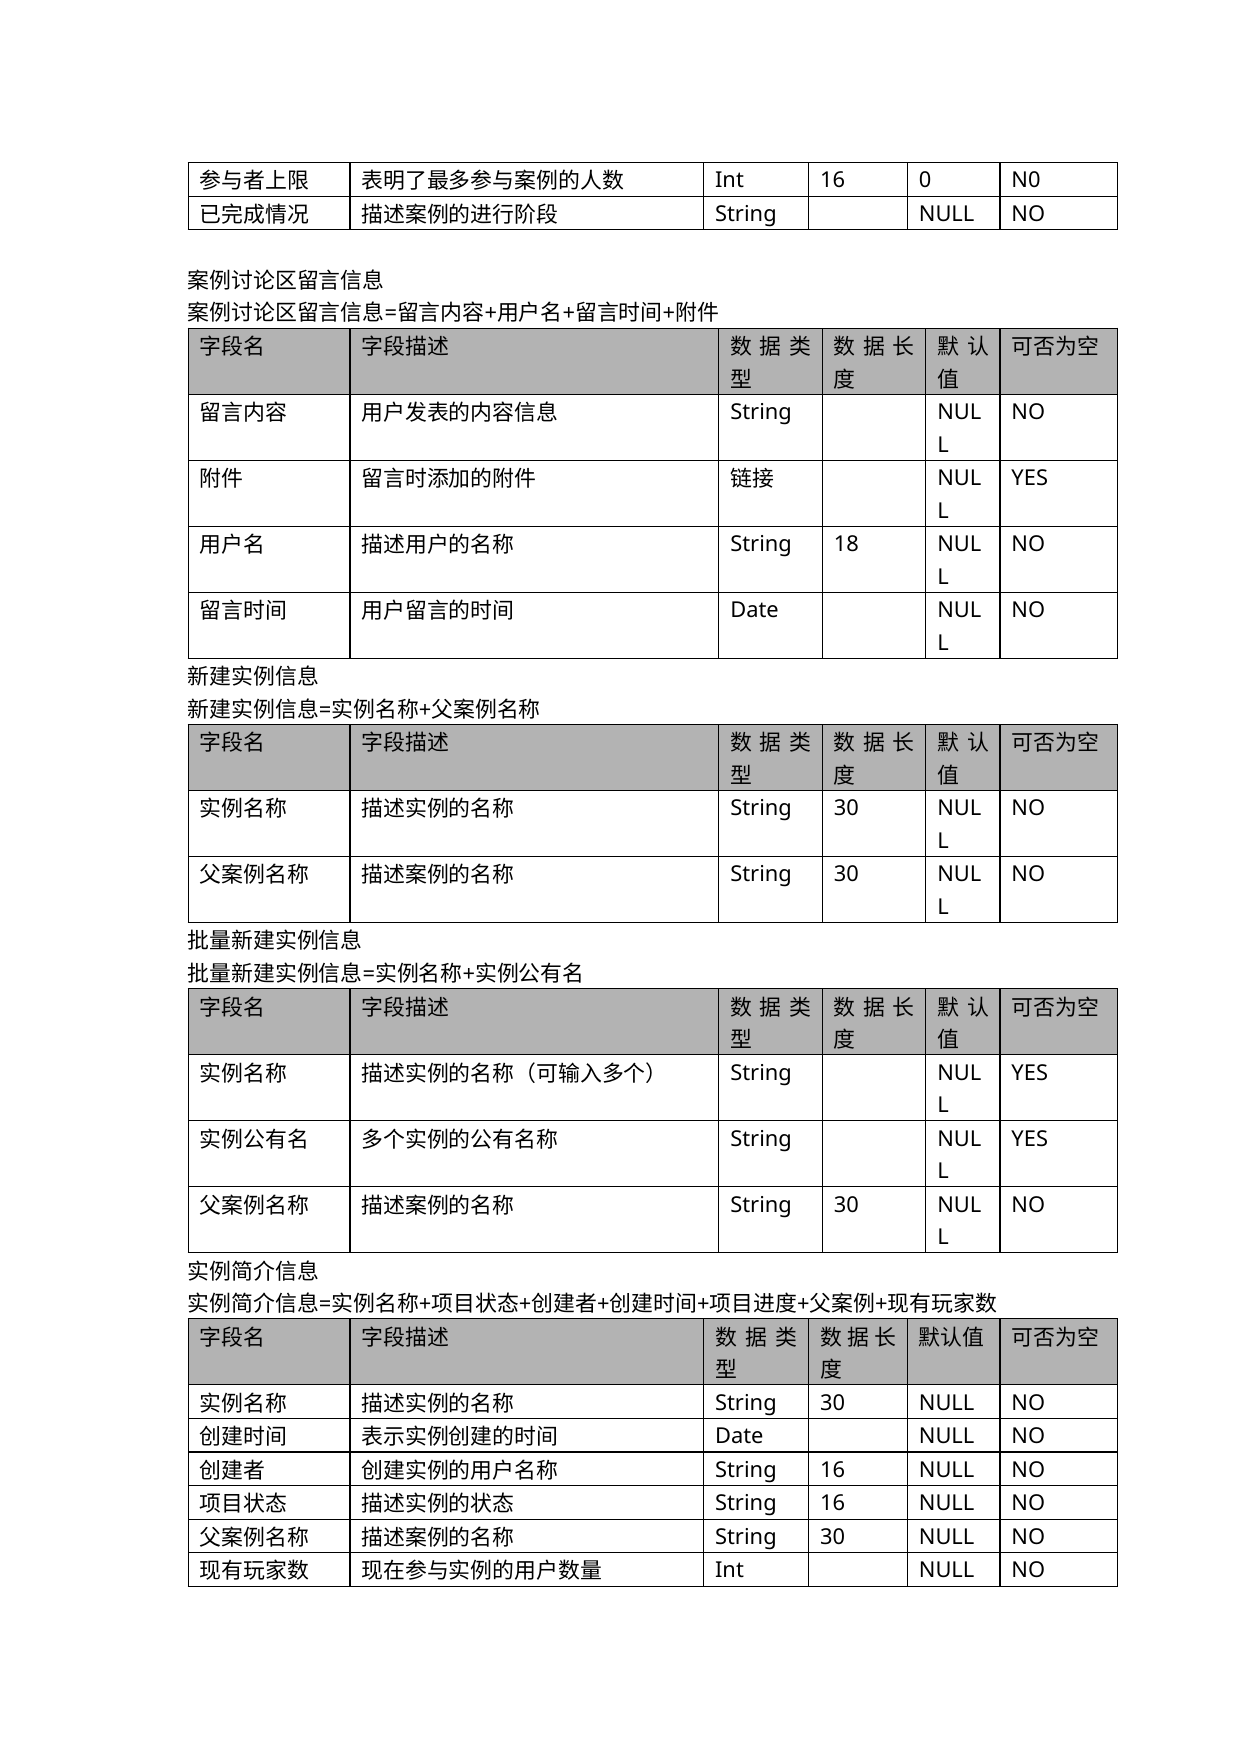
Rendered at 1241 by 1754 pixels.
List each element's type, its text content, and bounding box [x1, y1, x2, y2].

table_header 可否为空 [1001, 989, 1117, 1054]
table_header 字段描述 [351, 725, 718, 790]
table_cell N0 [1001, 163, 1117, 196]
table_cell [823, 461, 925, 526]
table_header 数据类型 [719, 725, 822, 790]
table_cell YES [1001, 461, 1117, 526]
table_cell String [704, 1453, 808, 1485]
table_cell 创建时间 [189, 1419, 349, 1451]
table_cell Date [704, 1419, 808, 1451]
table_cell 现有玩家数 [189, 1553, 349, 1586]
table_cell 描述实例的名称 [351, 791, 718, 856]
table_cell 创建实例的用户名称 [351, 1453, 703, 1485]
table_cell NULL [908, 1419, 999, 1451]
table_header 数据长度 [823, 725, 925, 790]
table_cell 参与者上限 [189, 163, 349, 196]
table_cell 表示实例创建的时间 [351, 1419, 703, 1451]
table_cell 30 [823, 1187, 925, 1252]
table_cell 实例公有名 [189, 1121, 349, 1186]
table_cell NO [1001, 395, 1117, 460]
table_cell 项目状态 [189, 1486, 349, 1518]
table_cell [823, 395, 925, 460]
table_cell [823, 593, 925, 658]
table_header 默认值 [926, 725, 999, 790]
table_cell 实例名称 [189, 1385, 349, 1418]
table_cell 30 [823, 857, 925, 922]
table_cell Date [719, 593, 822, 658]
table_cell Int [704, 1553, 808, 1586]
table_cell NO [1001, 1187, 1117, 1252]
table_header 字段名 [189, 989, 349, 1054]
table_cell 描述用户的名称 [351, 527, 718, 592]
table_cell String [719, 857, 822, 922]
table_cell 留言时间 [189, 593, 349, 658]
table_cell NULL [926, 593, 999, 658]
table_header 数据类型 [704, 1319, 808, 1384]
table_cell NULL [926, 857, 999, 922]
table_header 数据类型 [719, 989, 822, 1054]
table_cell 描述案例的名称 [351, 857, 718, 922]
text 批量新建实例信息 [187, 923, 1053, 956]
table_cell 描述实例的状态 [351, 1486, 703, 1518]
table_header 数据长度 [823, 989, 925, 1054]
table_cell 父案例名称 [189, 1187, 349, 1252]
table_cell 实例名称 [189, 791, 349, 856]
table_cell 描述实例的名称 [351, 1385, 703, 1418]
table_header 可否为空 [1001, 1319, 1117, 1384]
table_cell 表明了最多参与案例的人数 [351, 163, 703, 196]
table_cell NO [1001, 527, 1117, 592]
table_cell NULL [908, 1486, 999, 1518]
table_cell 父案例名称 [189, 857, 349, 922]
table_cell 16 [809, 1486, 907, 1518]
table_header 默认值 [926, 989, 999, 1054]
table_cell 用户名 [189, 527, 349, 592]
table_cell NO [1001, 1453, 1117, 1485]
text 批量新建实例信息=实例名称+实例公有名 [187, 956, 1053, 988]
table_cell 30 [809, 1520, 907, 1552]
text 案例讨论区留言信息=留言内容+用户名+留言时间+附件 [187, 295, 1053, 328]
table_cell 0 [908, 163, 999, 196]
table_cell NULL [926, 791, 999, 856]
table_cell 用户留言的时间 [351, 593, 718, 658]
table_cell String [719, 791, 822, 856]
text 新建实例信息 [187, 659, 1053, 691]
table_cell 30 [809, 1385, 907, 1418]
table_cell 实例名称 [189, 1055, 349, 1120]
table_cell NULL [908, 1453, 999, 1485]
table_cell NO [1001, 857, 1117, 922]
table_header 字段名 [189, 725, 349, 790]
table_cell YES [1001, 1055, 1117, 1120]
table_cell String [704, 1486, 808, 1518]
table_cell 链接 [719, 461, 822, 526]
table_cell 18 [823, 527, 925, 592]
table_cell 用户发表的内容信息 [351, 395, 718, 460]
table_cell NO [1001, 197, 1117, 229]
table_cell 留言时添加的附件 [351, 461, 718, 526]
table_cell 父案例名称 [189, 1520, 349, 1552]
table_header 可否为空 [1001, 725, 1117, 790]
table_cell 附件 [189, 461, 349, 526]
table_cell NO [1001, 1486, 1117, 1518]
table_cell [809, 197, 907, 229]
table_cell [809, 1553, 907, 1586]
table_cell 描述实例的名称（可输入多个） [351, 1055, 718, 1120]
table_header 字段描述 [351, 989, 718, 1054]
table_cell String [719, 395, 822, 460]
table_cell [809, 1419, 907, 1451]
table_cell NO [1001, 791, 1117, 856]
table_cell NULL [908, 1520, 999, 1552]
table_cell NO [1001, 1419, 1117, 1451]
table_cell String [704, 197, 808, 229]
table_cell [823, 1055, 925, 1120]
table_cell NULL [908, 1385, 999, 1418]
table_cell 描述案例的名称 [351, 1520, 703, 1552]
table_cell 多个实例的公有名称 [351, 1121, 718, 1186]
text 实例简介信息=实例名称+项目状态+创建者+创建时间+项目进度+父案例+现有玩家数 [187, 1286, 1053, 1318]
table_cell YES [1001, 1121, 1117, 1186]
table_cell NULL [926, 1055, 999, 1120]
table_cell String [719, 1121, 822, 1186]
table_cell NULL [926, 527, 999, 592]
table_header 数据长度 [823, 329, 925, 394]
table_cell Int [704, 163, 808, 196]
table_cell NULL [926, 461, 999, 526]
table_header 可否为空 [1001, 329, 1117, 394]
table_header 数据类型 [719, 329, 822, 394]
table_cell NO [1001, 1385, 1117, 1418]
table_cell 已完成情况 [189, 197, 349, 229]
table_cell [823, 1121, 925, 1186]
text 实例简介信息 [187, 1253, 1053, 1286]
table_cell String [719, 1055, 822, 1120]
table_cell String [719, 527, 822, 592]
table_cell 描述案例的进行阶段 [351, 197, 703, 229]
table_cell NO [1001, 593, 1117, 658]
table_cell String [704, 1385, 808, 1418]
table_cell NULL [926, 1121, 999, 1186]
table_cell String [719, 1187, 822, 1252]
table_cell NO [1001, 1553, 1117, 1586]
text 新建实例信息=实例名称+父案例名称 [187, 691, 1053, 724]
table_cell NULL [926, 1187, 999, 1252]
table_header 字段描述 [351, 1319, 703, 1384]
table_cell 现在参与实例的用户数量 [351, 1553, 703, 1586]
table_header 数据长度 [809, 1319, 907, 1384]
table_cell 16 [809, 1453, 907, 1485]
table_cell 创建者 [189, 1453, 349, 1485]
table_cell 16 [809, 163, 907, 196]
table_header 默认值 [908, 1319, 999, 1384]
table_cell NULL [908, 197, 999, 229]
table_cell 描述案例的名称 [351, 1187, 718, 1252]
table_cell NULL [908, 1553, 999, 1586]
table_header 字段名 [189, 1319, 349, 1384]
table_cell String [704, 1520, 808, 1552]
table_header 默认值 [926, 329, 999, 394]
table_cell 30 [823, 791, 925, 856]
table_cell NO [1001, 1520, 1117, 1552]
table_cell 留言内容 [189, 395, 349, 460]
text 案例讨论区留言信息 [187, 263, 1053, 295]
table_header 字段名 [189, 329, 349, 394]
table_cell NULL [926, 395, 999, 460]
table_header 字段描述 [351, 329, 718, 394]
